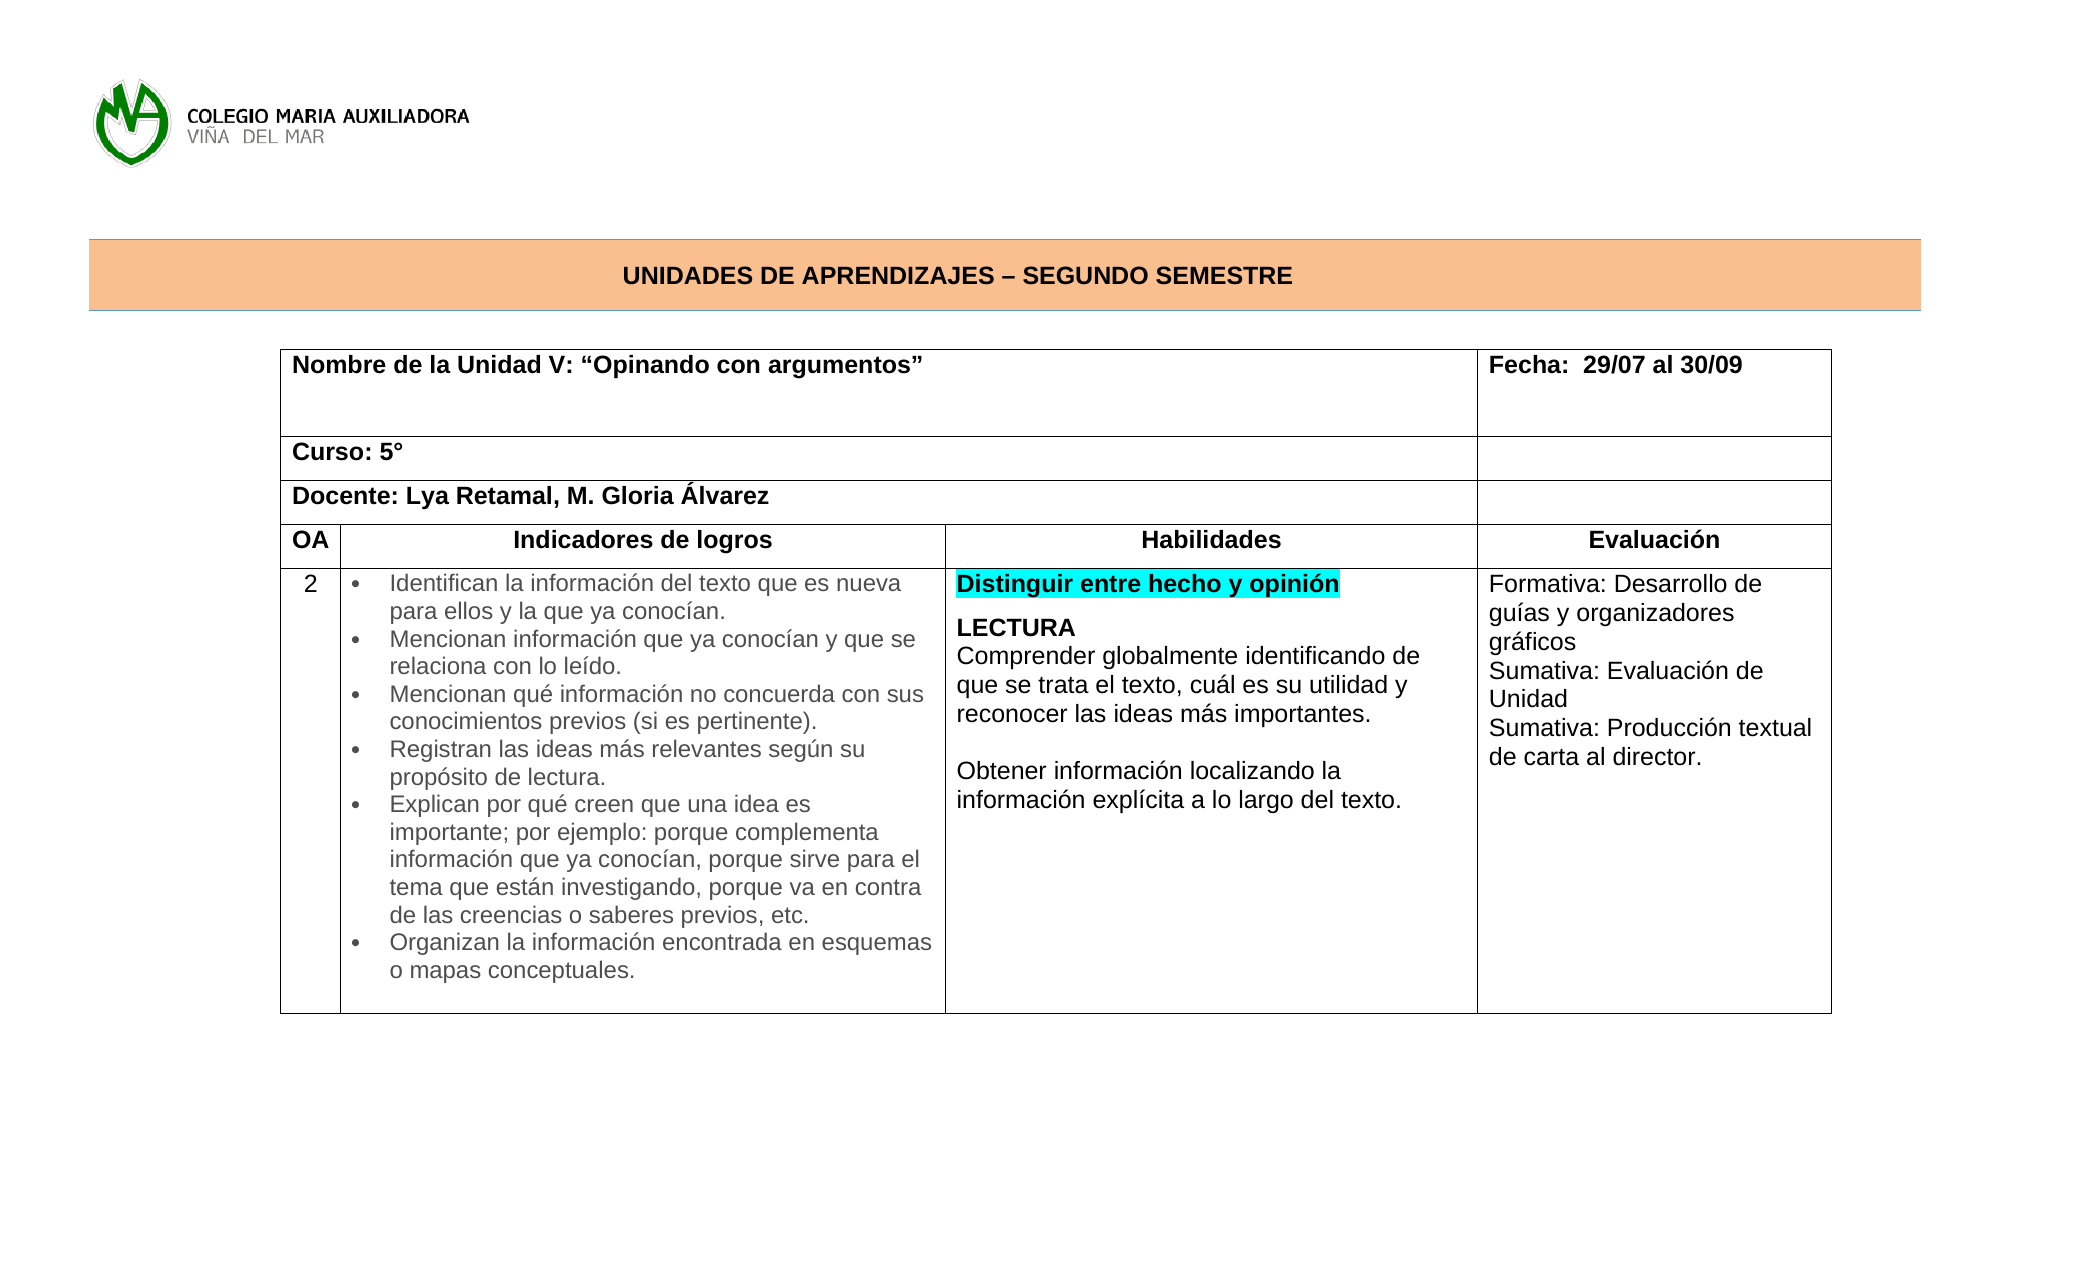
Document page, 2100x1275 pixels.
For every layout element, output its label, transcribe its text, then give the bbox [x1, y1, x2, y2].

table_cell Evaluación [1478, 525, 1831, 568]
table_cell Distinguir entre hecho y opinión LECTURA Comprender globalmente identificando de que se trata el texto, cuál es su utilidad y reconocer las ideas más importantes. Obtener información localizando la información explícita a lo largo del texto. [946, 569, 1477, 1013]
picture [88, 73, 473, 173]
text UNIDADES DE APRENDIZAJES – SEGUNDO SEMESTRE [89, 240, 1921, 310]
table_cell Docente: Lya Retamal, M. Gloria Álvarez [281, 481, 1477, 524]
table_header Nombre de la Unidad V: “Opinando con argumentos” [281, 350, 1477, 436]
table_cell Formativa: Desarrollo de guías y organizadores gráficos Sumativa: Evaluación de Unidad Sumativa: Producción textual de carta al director. [1478, 569, 1831, 1013]
table_cell Habilidades [946, 525, 1477, 568]
table_cell OA [281, 525, 340, 568]
table_cell Identifican la información del texto que es nueva para ellos y la que ya conocían. Mencionan información que ya conocían y que se relaciona con lo leído. Mencionan qué información no concuerda con sus conocimientos previos (si es pertinente). Registran las ideas más relevantes según su propósito de lectura. Explican por qué creen que una idea es importante; por ejemplo: porque complementa información que ya conocían, porque sirve para el tema que están investigando, porque va en contra de las creencias o saberes previos, etc. Organizan la información encontrada en esquemas o mapas conceptuales. [341, 569, 945, 1013]
table_cell Indicadores de logros [341, 525, 945, 568]
table_header Fecha: 29/07 al 30/09 [1478, 350, 1831, 436]
table_cell [1478, 437, 1831, 480]
table_cell Curso: 5° [281, 437, 1477, 480]
table_cell [1478, 481, 1831, 524]
table_cell 2 [281, 569, 340, 1013]
